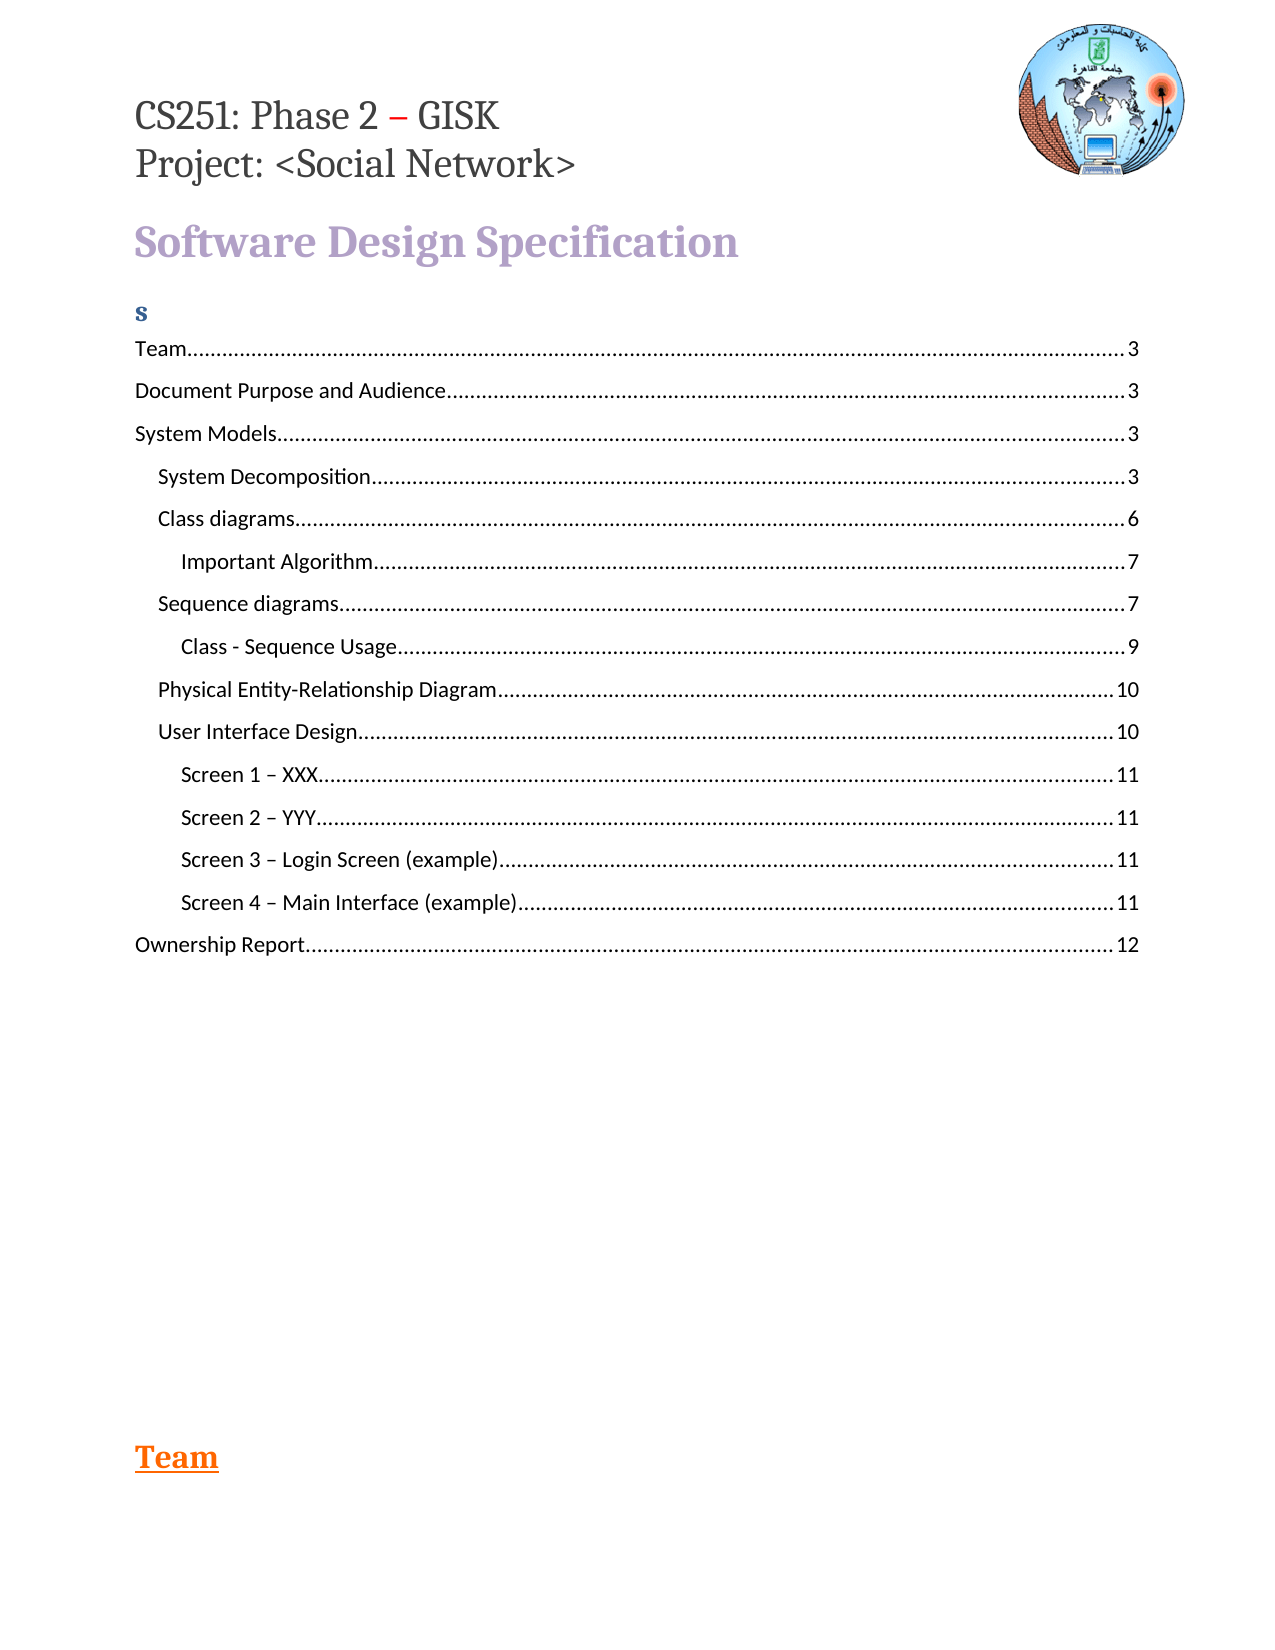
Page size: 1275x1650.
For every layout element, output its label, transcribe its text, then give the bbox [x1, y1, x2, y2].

subtitle Team [135, 1438, 1140, 1477]
picture [1018, 24, 1186, 180]
